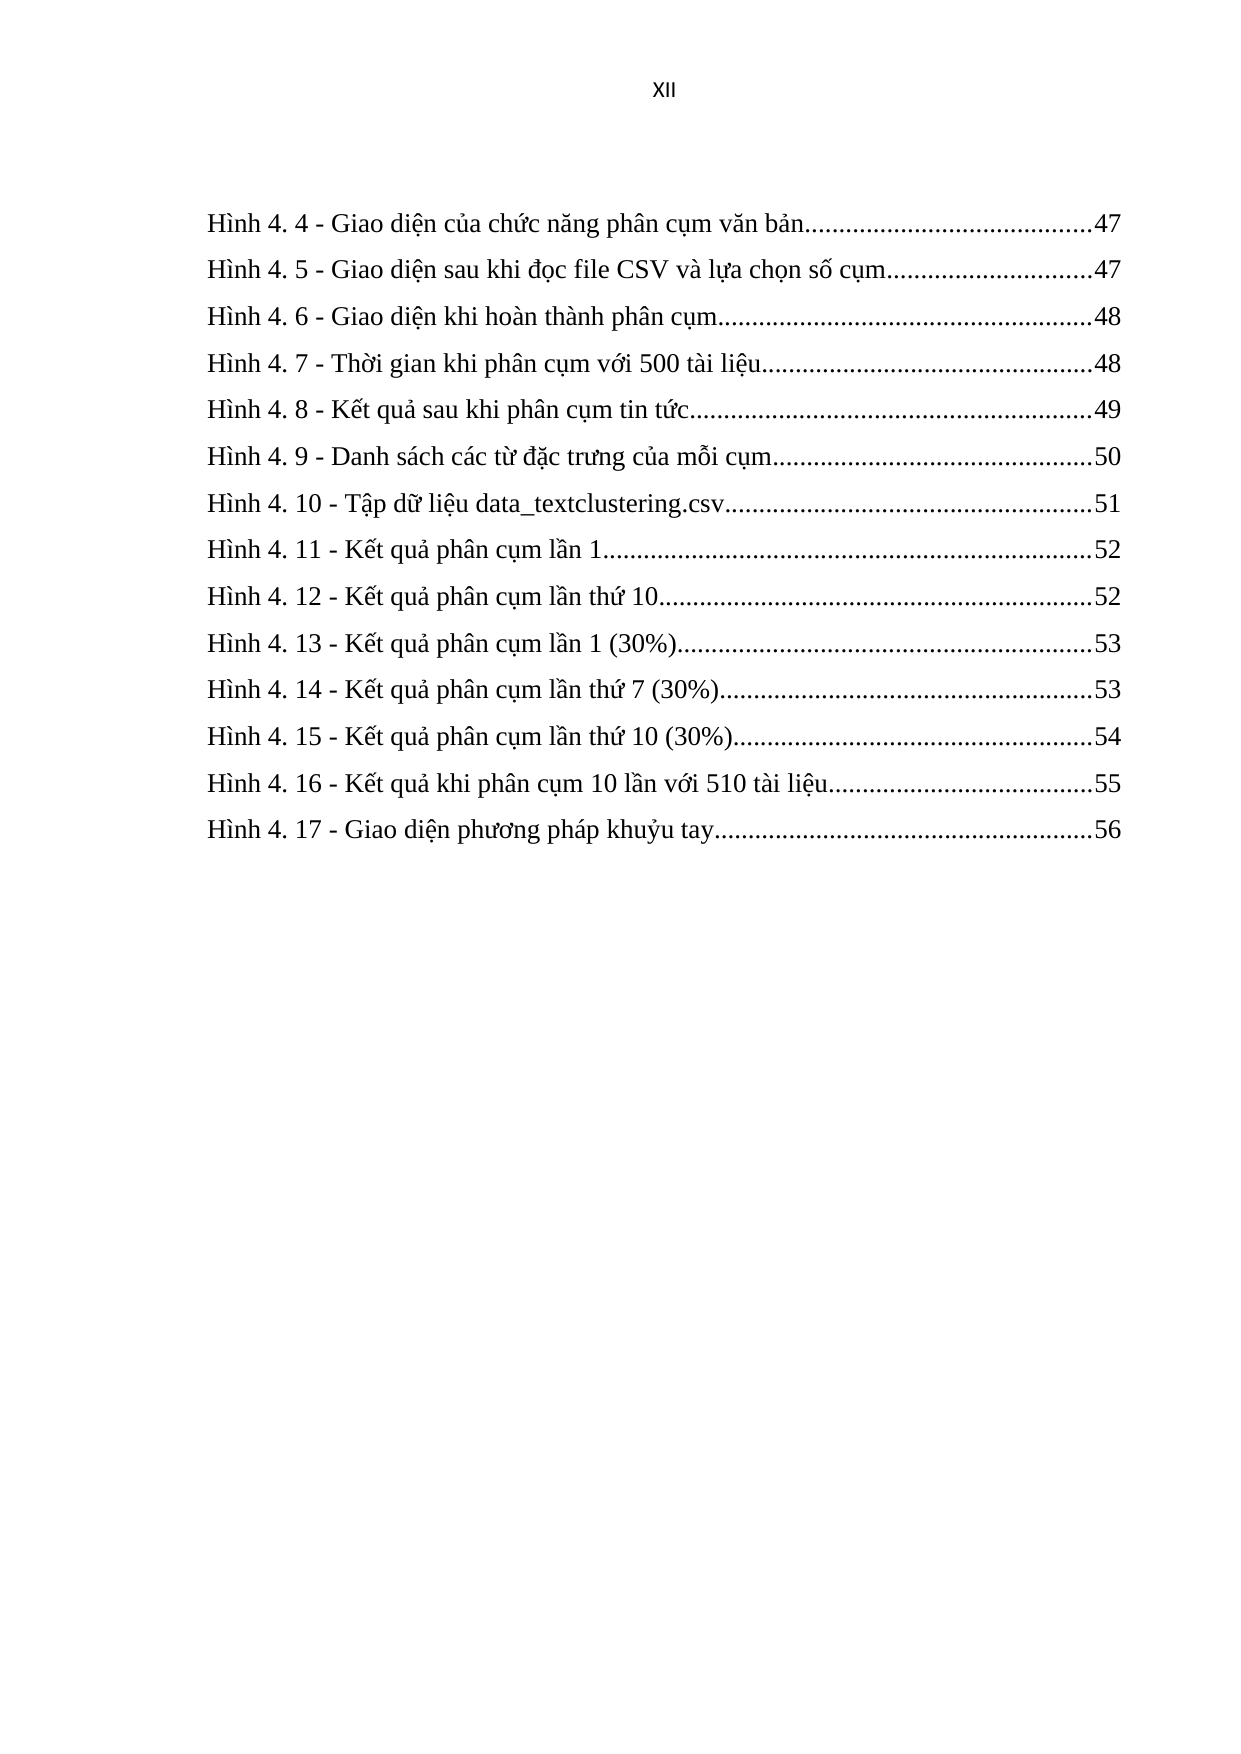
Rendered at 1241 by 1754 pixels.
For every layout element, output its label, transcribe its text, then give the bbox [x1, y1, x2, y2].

text Hình 4. 17 - Giao diện phương pháp khuỷu tay 56 [207, 813, 1122, 844]
text Hình 4. 5 - Giao diện sau khi đọc file CSV và lựa chọn số cụm 47 [207, 253, 1122, 284]
text Hình 4. 14 - Kết quả phân cụm lần thứ 7 (30%) 53 [207, 673, 1122, 704]
text Hình 4. 8 - Kết quả sau khi phân cụm tin tức 49 [207, 393, 1122, 424]
text Hình 4. 11 - Kết quả phân cụm lần 1 52 [207, 533, 1122, 564]
text Hình 4. 15 - Kết quả phân cụm lần thứ 10 (30%) 54 [207, 720, 1122, 751]
text Hình 4. 12 - Kết quả phân cụm lần thứ 10 52 [207, 580, 1122, 611]
text Hình 4. 9 - Danh sách các từ đặc trưng của mỗi cụm 50 [207, 440, 1122, 471]
text Hình 4. 7 - Thời gian khi phân cụm với 500 tài liệu 48 [207, 347, 1122, 378]
text Hình 4. 13 - Kết quả phân cụm lần 1 (30%) 53 [207, 627, 1122, 658]
text Hình 4. 4 - Giao diện của chức năng phân cụm văn bản 47 [207, 207, 1122, 238]
text Hình 4. 6 - Giao diện khi hoàn thành phân cụm 48 [207, 300, 1122, 331]
text Hình 4. 10 - Tập dữ liệu data_textclustering.csv 51 [207, 487, 1122, 518]
text Hình 4. 16 - Kết quả khi phân cụm 10 lần với 510 tài liệu 55 [207, 767, 1122, 798]
